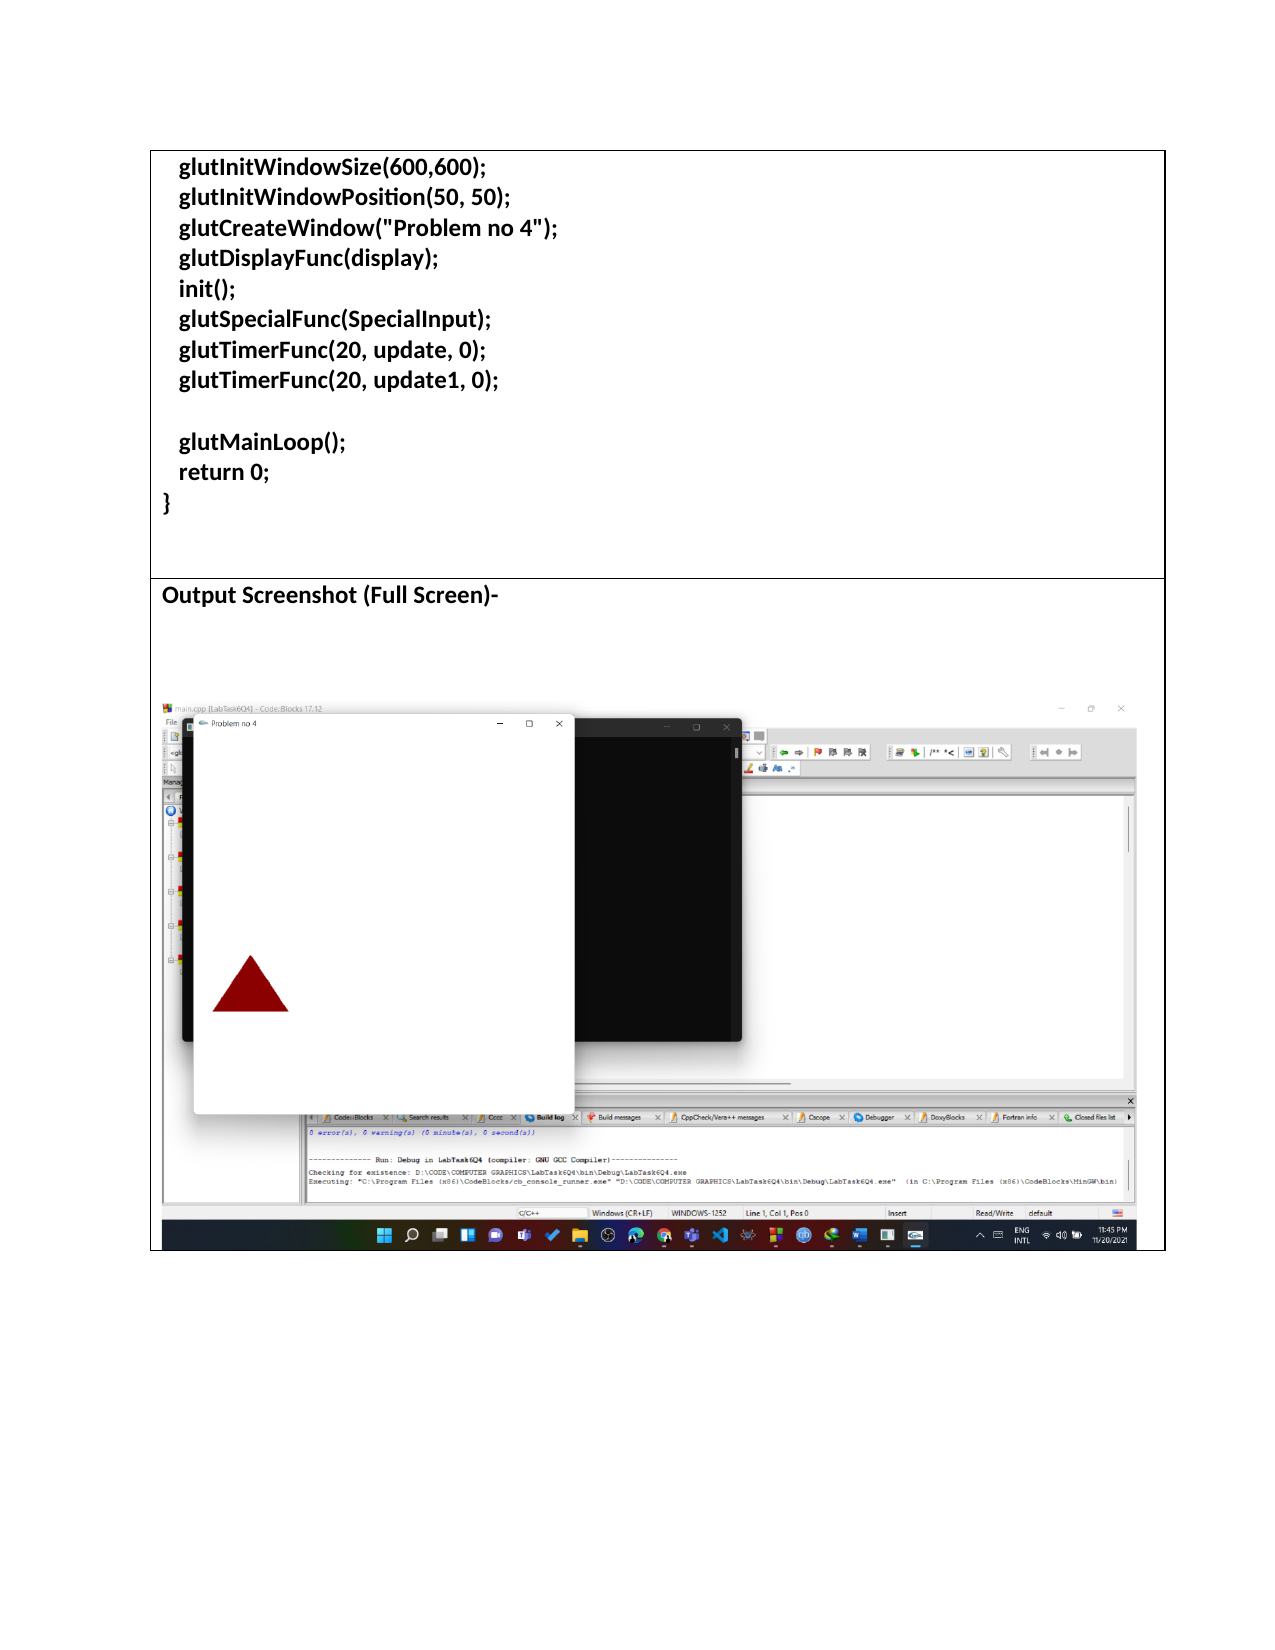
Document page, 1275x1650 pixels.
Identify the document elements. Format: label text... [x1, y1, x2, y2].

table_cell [151, 151, 1164, 578]
table_cell Output Screenshot (Full Screen)- [151, 579, 1164, 1250]
picture [161, 701, 1137, 1250]
